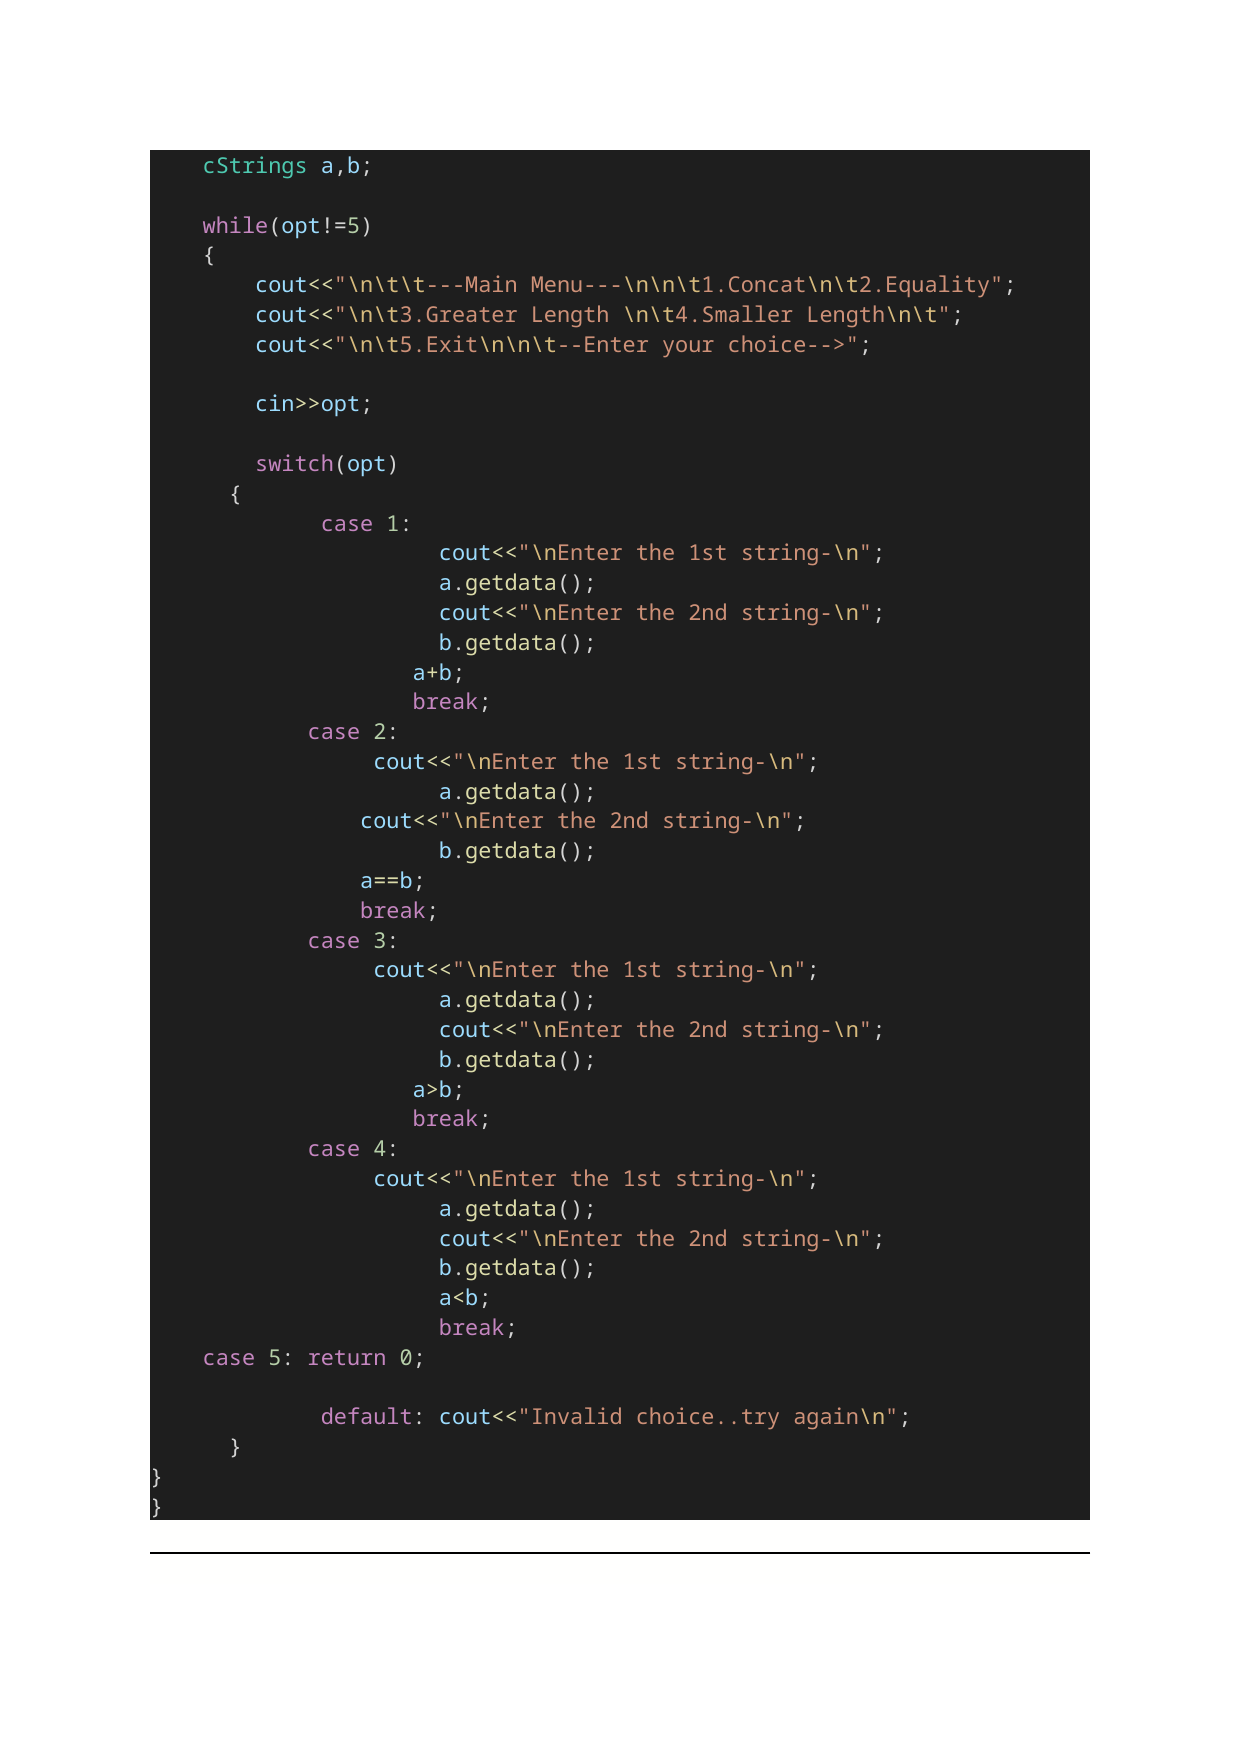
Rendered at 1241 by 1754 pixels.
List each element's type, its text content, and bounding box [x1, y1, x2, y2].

text } [150, 1461, 1090, 1491]
text case 3: [150, 924, 1090, 954]
text b.getdata(); [150, 627, 1090, 656]
text a.getdata(); [150, 567, 1090, 597]
text cout<<"\n\t5.Exit\n\n\t--Enter your choice-->"; [150, 329, 1090, 358]
text break; [150, 1312, 1090, 1342]
text while(opt!=5) [150, 209, 1090, 239]
text cout<<"\n\t3.Greater Length \n\t4.Smaller Length\n\t"; [150, 299, 1090, 329]
text break; [150, 895, 1090, 924]
text cin>>opt; [150, 388, 1090, 418]
text cout<<"\nEnter the 1st string-\n"; [150, 954, 1090, 984]
text cout<<"\nEnter the 2nd string-\n"; [150, 1014, 1090, 1044]
text { [150, 239, 1090, 269]
text case 1: [150, 507, 1090, 537]
text a>b; [150, 1073, 1090, 1103]
text b.getdata(); [150, 1044, 1090, 1073]
text b.getdata(); [150, 1252, 1090, 1282]
text a.getdata(); [150, 1193, 1090, 1222]
text cStrings a,b; [150, 150, 1090, 180]
text a<b; [150, 1282, 1090, 1312]
text } [150, 1431, 1090, 1461]
text cout<<"\nEnter the 1st string-\n"; [150, 537, 1090, 567]
text break; [150, 686, 1090, 716]
text cout<<"\n\t\t---Main Menu---\n\n\t1.Concat\n\t2.Equality"; [150, 269, 1090, 299]
text b.getdata(); [150, 835, 1090, 865]
text default: cout<<"Invalid choice..try again\n"; [150, 1401, 1090, 1431]
text { [150, 478, 1090, 507]
text cout<<"\nEnter the 2nd string-\n"; [150, 1222, 1090, 1252]
text cout<<"\nEnter the 1st string-\n"; [150, 1163, 1090, 1193]
text a+b; [150, 656, 1090, 686]
text case 4: [150, 1133, 1090, 1163]
text cout<<"\nEnter the 2nd string-\n"; [150, 597, 1090, 627]
text a==b; [150, 865, 1090, 895]
text break; [150, 1103, 1090, 1133]
text case 2: [150, 716, 1090, 746]
text cout<<"\nEnter the 2nd string-\n"; [150, 805, 1090, 835]
text case 5: return 0; [150, 1342, 1090, 1371]
text switch(opt) [150, 448, 1090, 478]
text a.getdata(); [150, 776, 1090, 805]
text a.getdata(); [150, 984, 1090, 1014]
text } [150, 1491, 1090, 1520]
text cout<<"\nEnter the 1st string-\n"; [150, 746, 1090, 776]
